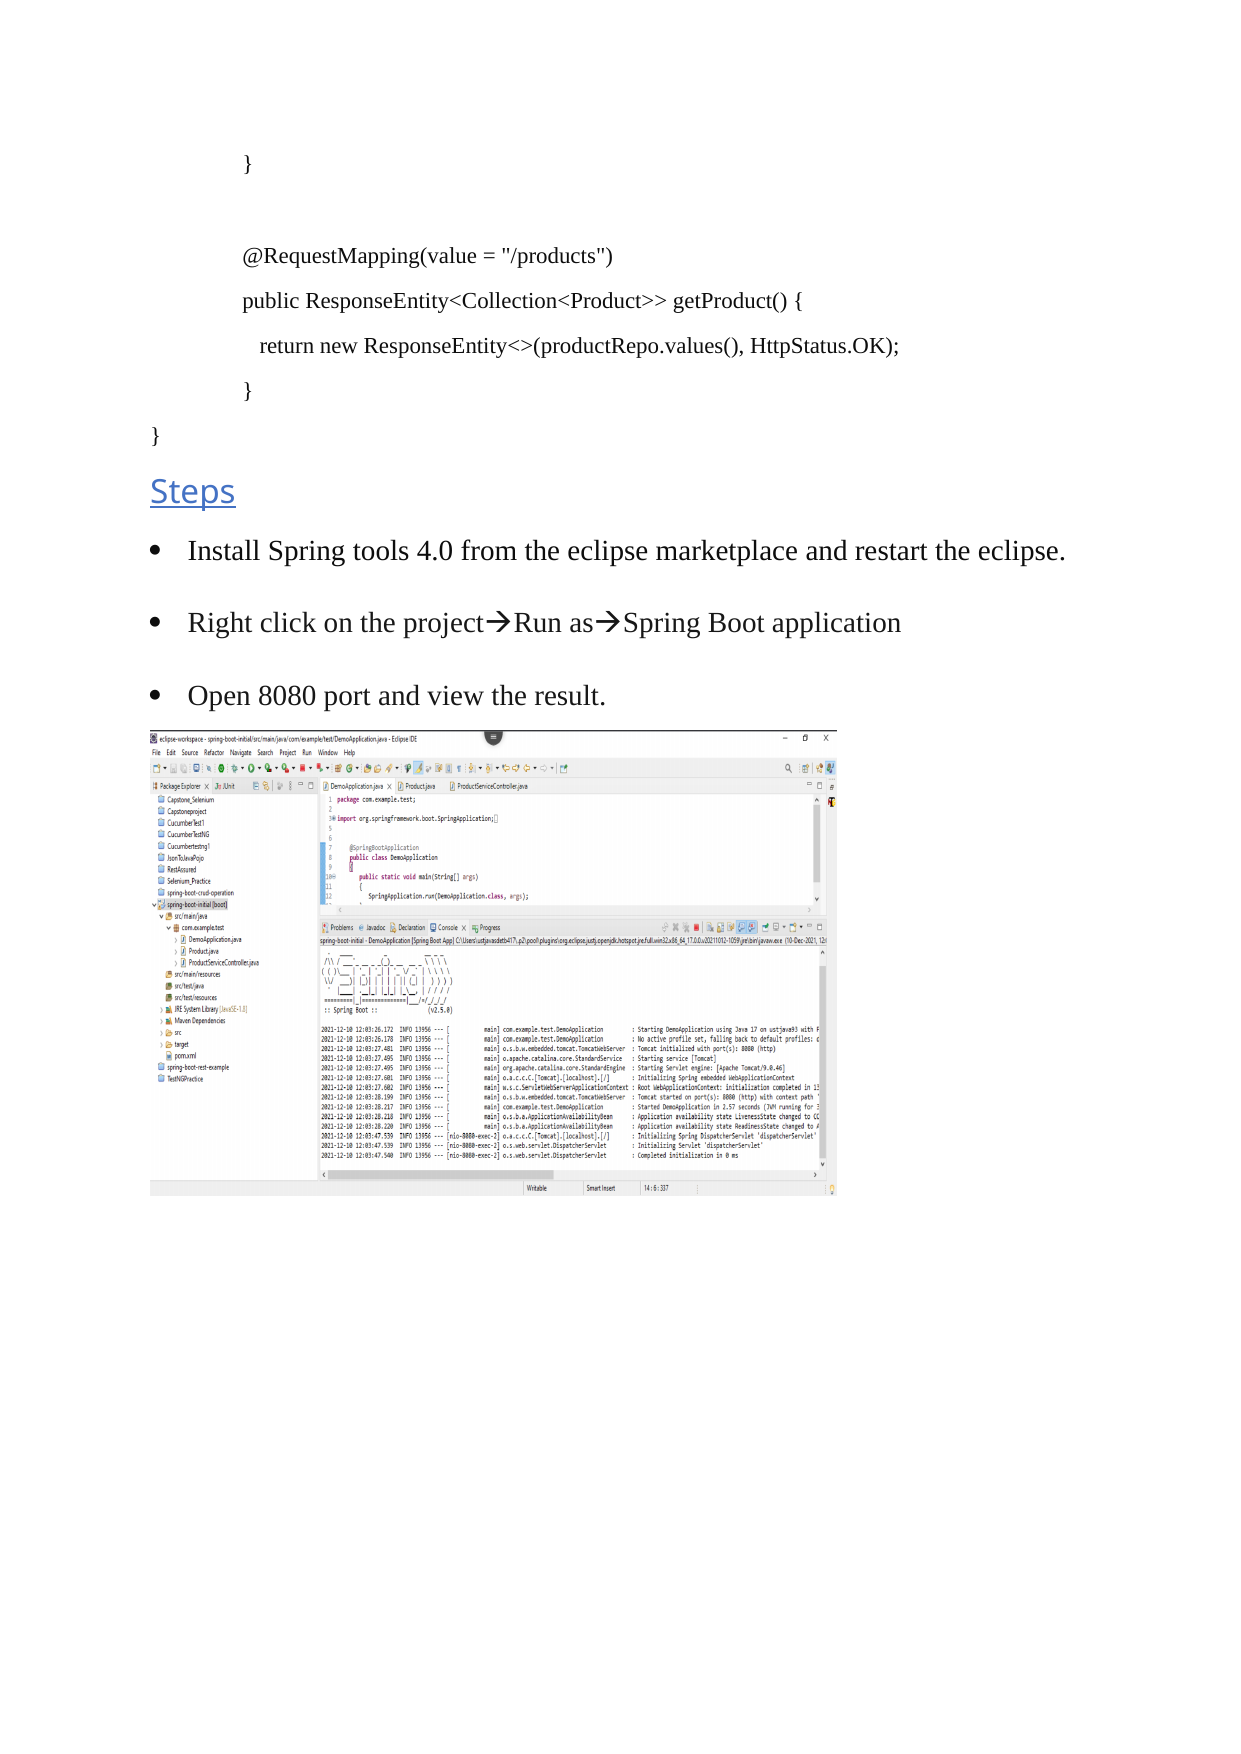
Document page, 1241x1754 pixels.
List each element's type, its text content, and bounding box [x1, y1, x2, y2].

list Right click on the projectRun asSpring Boot application [150, 605, 1090, 639]
text Steps [150, 467, 1090, 513]
picture [150, 730, 837, 1196]
text } [150, 422, 1090, 449]
text } [150, 150, 1090, 176]
text @RequestMapping(value = "/products") [150, 242, 1090, 268]
text public ResponseEntity<Collection<Product>> getProduct() { [150, 287, 1090, 313]
list Open 8080 port and view the result. [150, 678, 1090, 711]
text return new ResponseEntity<>(productRepo.values(), HttpStatus.OK); [150, 332, 1090, 358]
text } [150, 377, 1090, 403]
list Install Spring tools 4.0 from the eclipse marketplace and restart the eclipse. [150, 533, 1090, 567]
